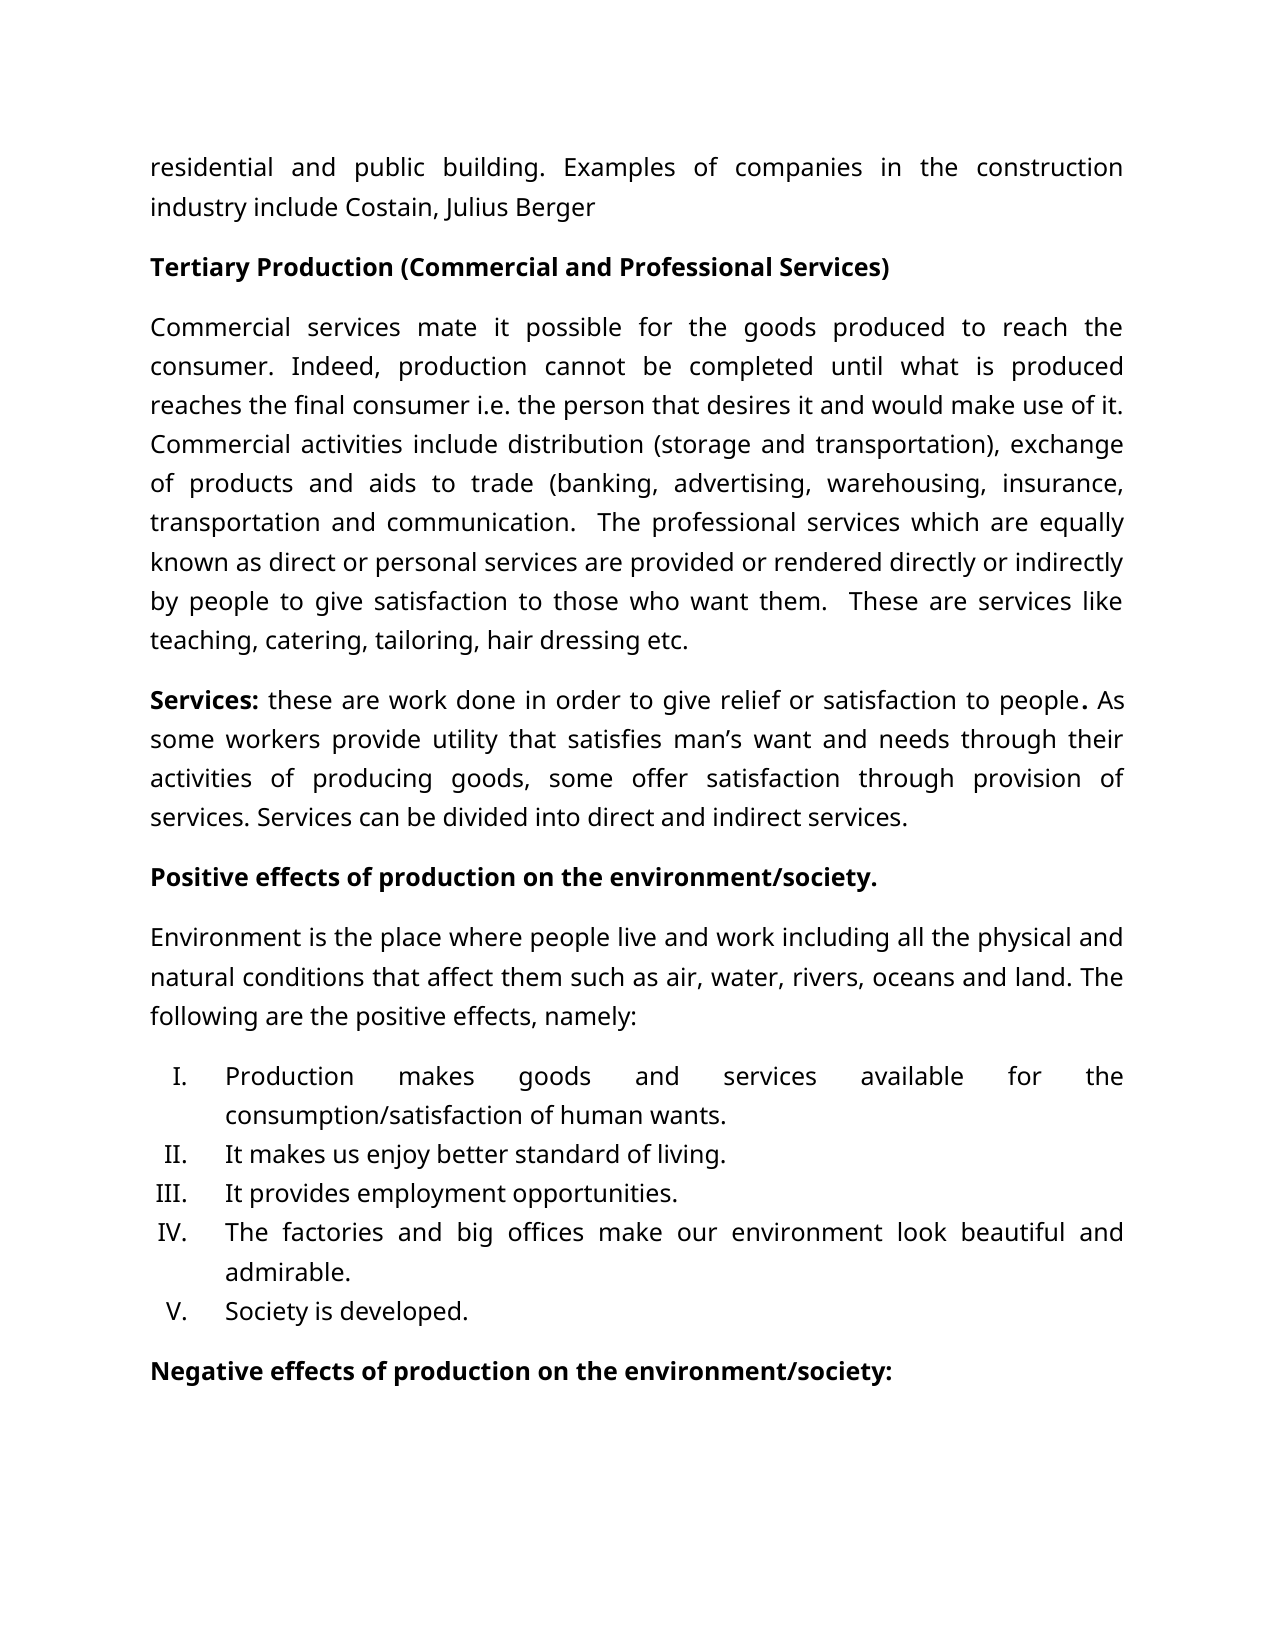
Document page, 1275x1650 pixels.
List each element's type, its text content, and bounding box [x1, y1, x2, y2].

text Commercial services mate it possible for the goods produced to reach the consumer. Indeed, production cannot be completed until what is produced reaches the final consumer i.e. the person that desires it and would make use of it. Commercial activities include distribution (storage and transportation), exchange of products and aids to trade (banking, advertising, warehousing, insurance, transportation and communication. The professional services which are equally known as direct or personal services are provided or rendered directly or indirectly by people to give satisfaction to those who want them. These are services like teaching, catering, tailoring, hair dressing etc. [150, 309, 1125, 657]
text Negative effects of production on the environment/society: [150, 1353, 1125, 1387]
list It provides employment opportunities. [187, 1176, 1125, 1210]
text Services: these are work done in order to give relief or satisfaction to people. As some workers provide utility that satisfies man’s want and needs through their activities of producing goods, some offer satisfaction through provision of services. Services can be divided into direct and indirect services. [150, 682, 1125, 834]
list Production makes goods and services available for the consumption/satisfaction of human wants. [187, 1058, 1125, 1132]
text Tertiary Production (Commercial and Professional Services) [150, 249, 1125, 283]
text Positive effects of production on the environment/society. [150, 860, 1125, 894]
text Environment is the place where people live and work including all the physical and natural conditions that affect them such as air, water, rivers, oceans and land. The following are the positive effects, namely: [150, 920, 1125, 1032]
list Society is developed. [187, 1293, 1125, 1327]
list The factories and big offices make our environment look beautiful and admirable. [187, 1215, 1125, 1288]
list It makes us enjoy better standard of living. [187, 1137, 1125, 1171]
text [150, 150, 1125, 223]
